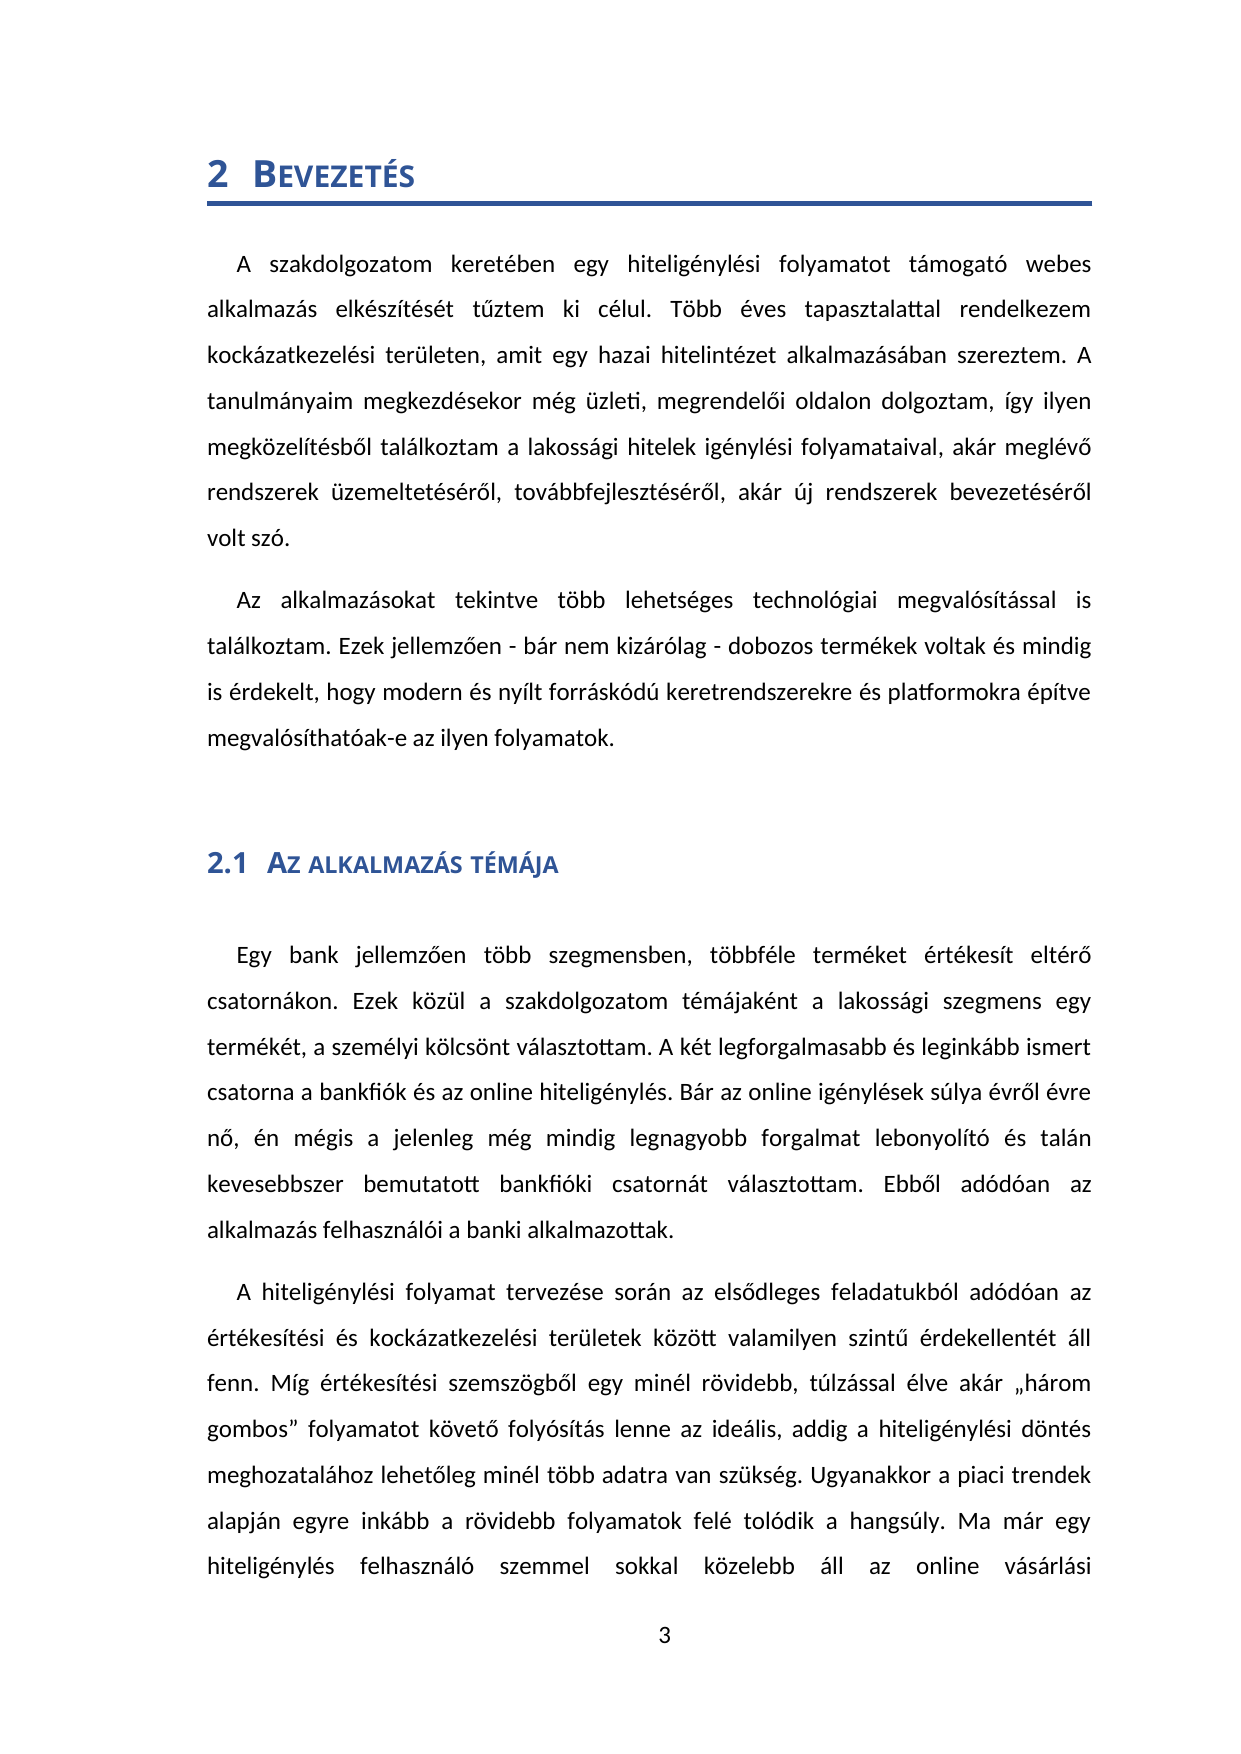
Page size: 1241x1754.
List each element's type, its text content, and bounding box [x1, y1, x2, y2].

text A szakdolgozatom keretében egy hiteligénylési folyamatot támogató webes alkalmazás elkészítését tűztem ki célul. Több éves tapasztalattal rendelkezem kockázatkezelési területen, amit egy hazai hitelintézet alkalmazásában szereztem. A tanulmányaim megkezdésekor még üzleti, megrendelői oldalon dolgoztam, így ilyen megközelítésből találkoztam a lakossági hitelek igénylési folyamataival, akár meglévő rendszerek üzemeltetéséről, továbbfejlesztéséről, akár új rendszerek bevezetéséről volt szó. [207, 248, 1092, 553]
subtitle Bevezetés [207, 148, 1092, 201]
text Egy bank jellemzően több szegmensben, többféle terméket értékesít eltérő csatornákon. Ezek közül a szakdolgozatom témájaként a lakossági szegmens egy termékét, a személyi kölcsönt választottam. A két legforgalmasabb és leginkább ismert csatorna a bankfiók és az online hiteligénylés. Bár az online igénylések súlya évről évre nő, én mégis a jelenleg még mindig legnagyobb forgalmat lebonyolító és talán kevesebbszer bemutatott bankfióki csatornát választottam. Ebből adódóan az alkalmazás felhasználói a banki alkalmazottak. [207, 939, 1092, 1244]
subtitle Az alkalmazás témája [207, 842, 1092, 882]
text Az alkalmazásokat tekintve több lehetséges technológiai megvalósítással is találkoztam. Ezek jellemzően - bár nem kizárólag - dobozos termékek voltak és mindig is érdekelt, hogy modern és nyílt forráskódú keretrendszerekre és platformokra építve megvalósíthatóak-e az ilyen folyamatok. [207, 584, 1092, 752]
